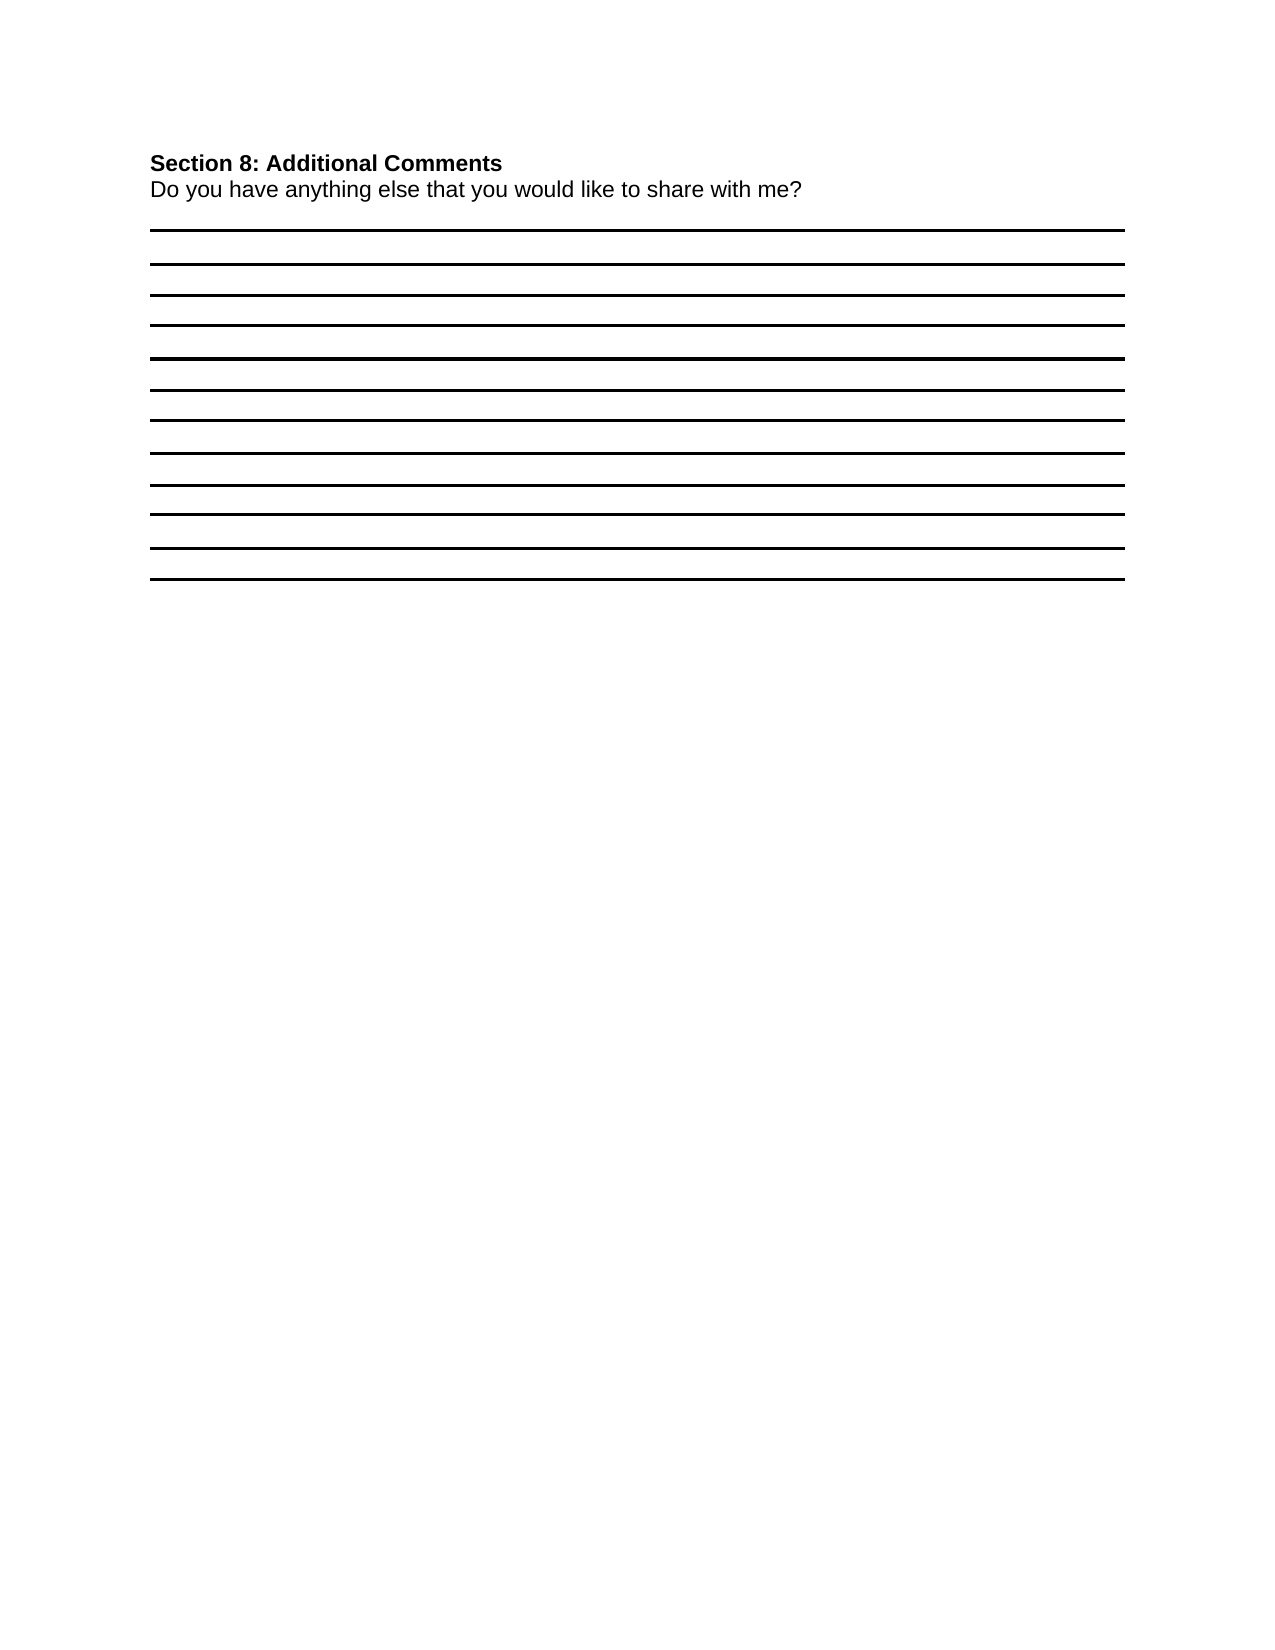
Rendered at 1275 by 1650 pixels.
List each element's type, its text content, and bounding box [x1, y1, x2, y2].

text Do you have anything else that you would like to share with me? [150, 176, 1125, 203]
text Section 8: Additional Comments [150, 150, 1125, 176]
